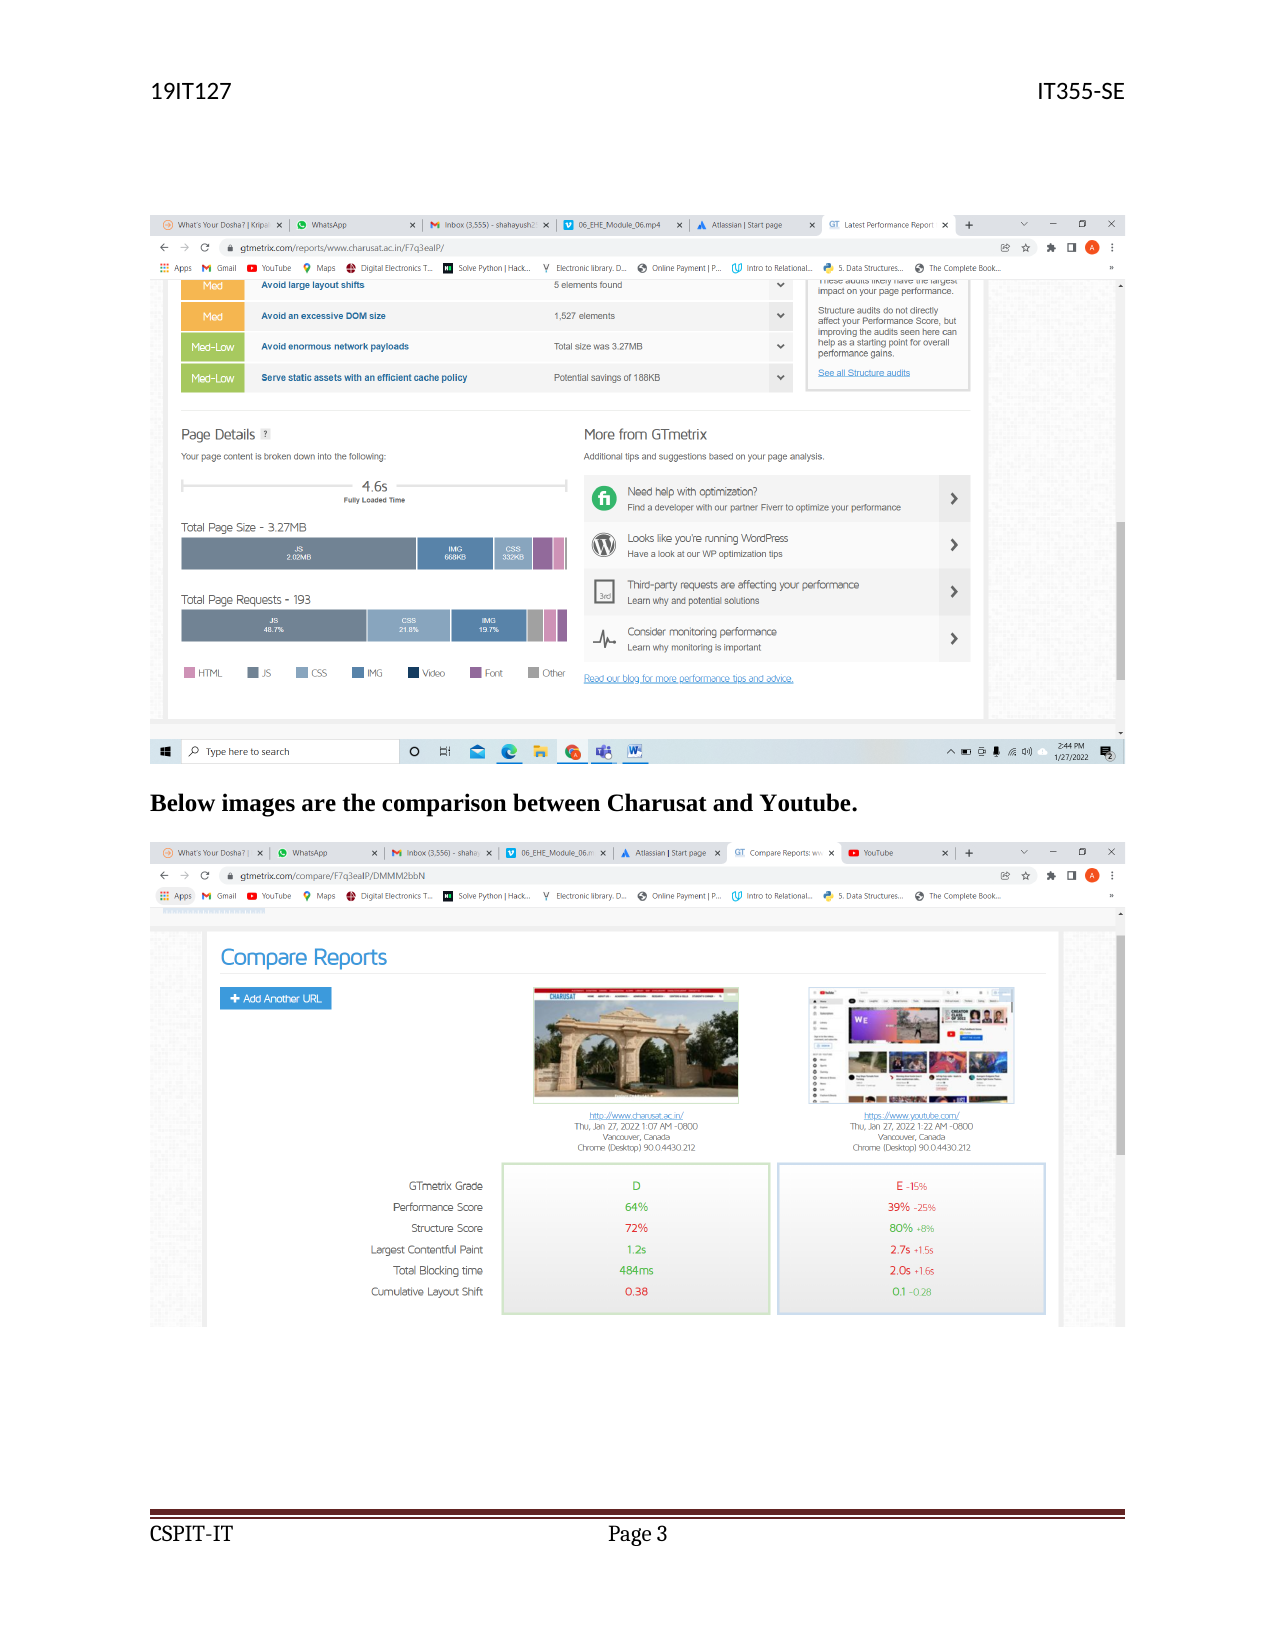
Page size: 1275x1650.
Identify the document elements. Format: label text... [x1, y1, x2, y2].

picture [150, 215, 1125, 764]
text Below images are the comparison between Charusat and Youtube. [150, 788, 1125, 817]
picture [150, 842, 1125, 1327]
